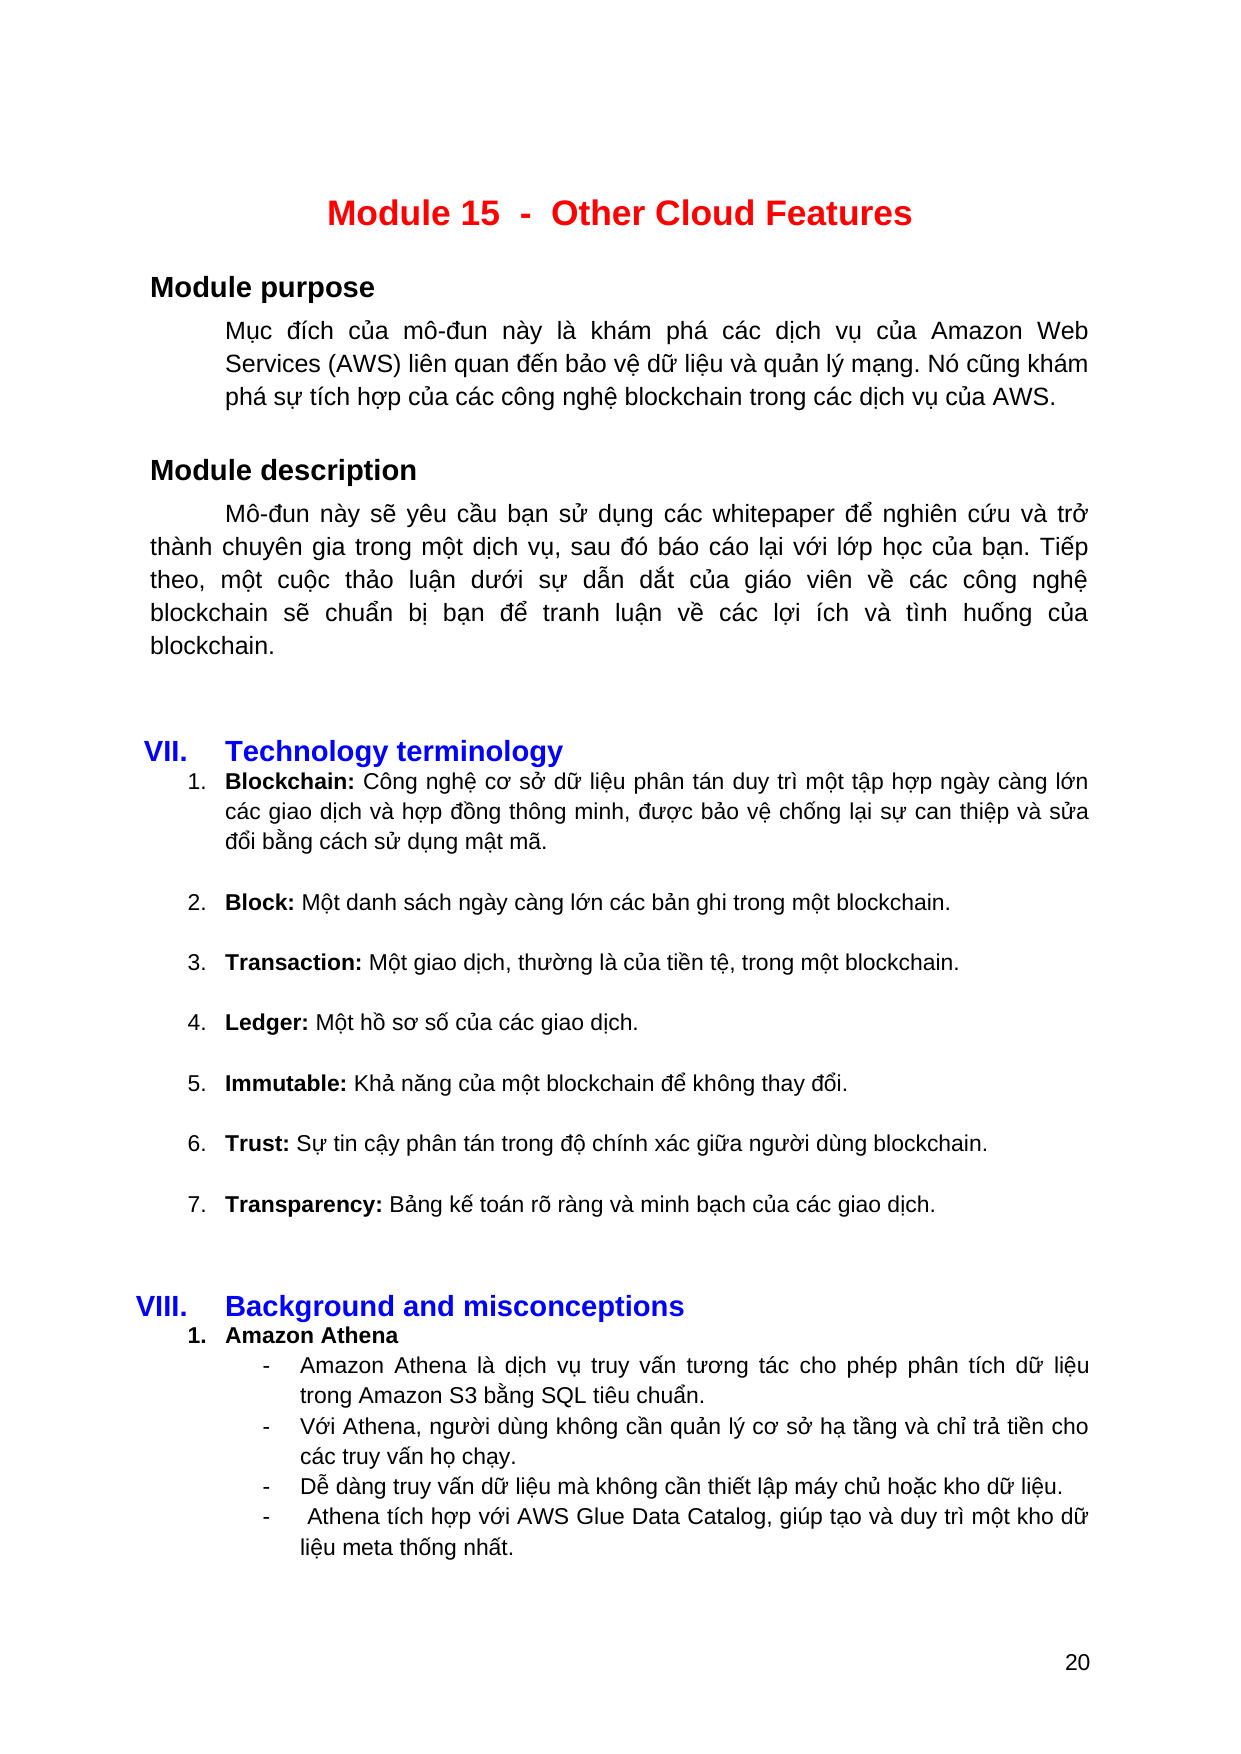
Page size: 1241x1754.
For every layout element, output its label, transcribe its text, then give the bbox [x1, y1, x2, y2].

list Với Athena, người dùng không cần quản lý cơ sở hạ tầng và chỉ trả tiền cho các truy vấn họ chạy. [262, 1413, 1090, 1469]
list Amazon Athena [187, 1322, 1090, 1348]
list Athena tích hợp với AWS Glue Data Catalog, giúp tạo và duy trì một kho dữ liệu meta thống nhất. [262, 1503, 1090, 1560]
list Transparency: Bảng kế toán rõ ràng và minh bạch của các giao dịch. [187, 1191, 1090, 1217]
list Ledger: Một hồ sơ số của các giao dịch. [187, 1009, 1090, 1036]
subtitle Background and misconceptions [187, 1288, 1090, 1322]
list Trust: Sự tin cậy phân tán trong độ chính xác giữa người dùng blockchain. [187, 1130, 1090, 1157]
list Amazon Athena là dịch vụ truy vấn tương tác cho phép phân tích dữ liệu trong Amazon S3 bằng SQL tiêu chuẩn. [262, 1352, 1090, 1409]
text Mục đích của mô-đun này là khám phá các dịch vụ của Amazon Web Services (AWS) liên quan đến bảo vệ dữ liệu và quản lý mạng. Nó cũng khám phá sự tích hợp của các công nghệ blockchain trong các dịch vụ của AWS. [225, 316, 1090, 411]
subtitle Technology terminology [187, 734, 1090, 768]
list Block: Một danh sách ngày càng lớn các bản ghi trong một blockchain. [187, 888, 1090, 915]
text Mô-đun này sẽ yêu cầu bạn sử dụng các whitepaper để nghiên cứu và trở thành chuyên gia trong một dịch vụ, sau đó báo cáo lại với lớp học của bạn. Tiếp theo, một cuộc thảo luận dưới sự dẫn dắt của giáo viên về các công nghệ blockchain sẽ chuẩn bị bạn để tranh luận về các lợi ích và tình huống của blockchain. [150, 498, 1090, 659]
list Transaction: Một giao dịch, thường là của tiền tệ, trong một blockchain. [187, 949, 1090, 975]
list Dễ dàng truy vấn dữ liệu mà không cần thiết lập máy chủ hoặc kho dữ liệu. [262, 1473, 1090, 1499]
list Blockchain: Công nghệ cơ sở dữ liệu phân tán duy trì một tập hợp ngày càng lớn các giao dịch và hợp đồng thông minh, được bảo vệ chống lại sự can thiệp và sửa đổi bằng cách sử dụng mật mã. [187, 768, 1090, 854]
subtitle Module purpose [150, 270, 1090, 303]
list Immutable: Khả năng của một blockchain để không thay đổi. [187, 1070, 1090, 1096]
subtitle Module 15 - Other Cloud Features [150, 192, 1090, 232]
subtitle Module description [150, 452, 1090, 486]
